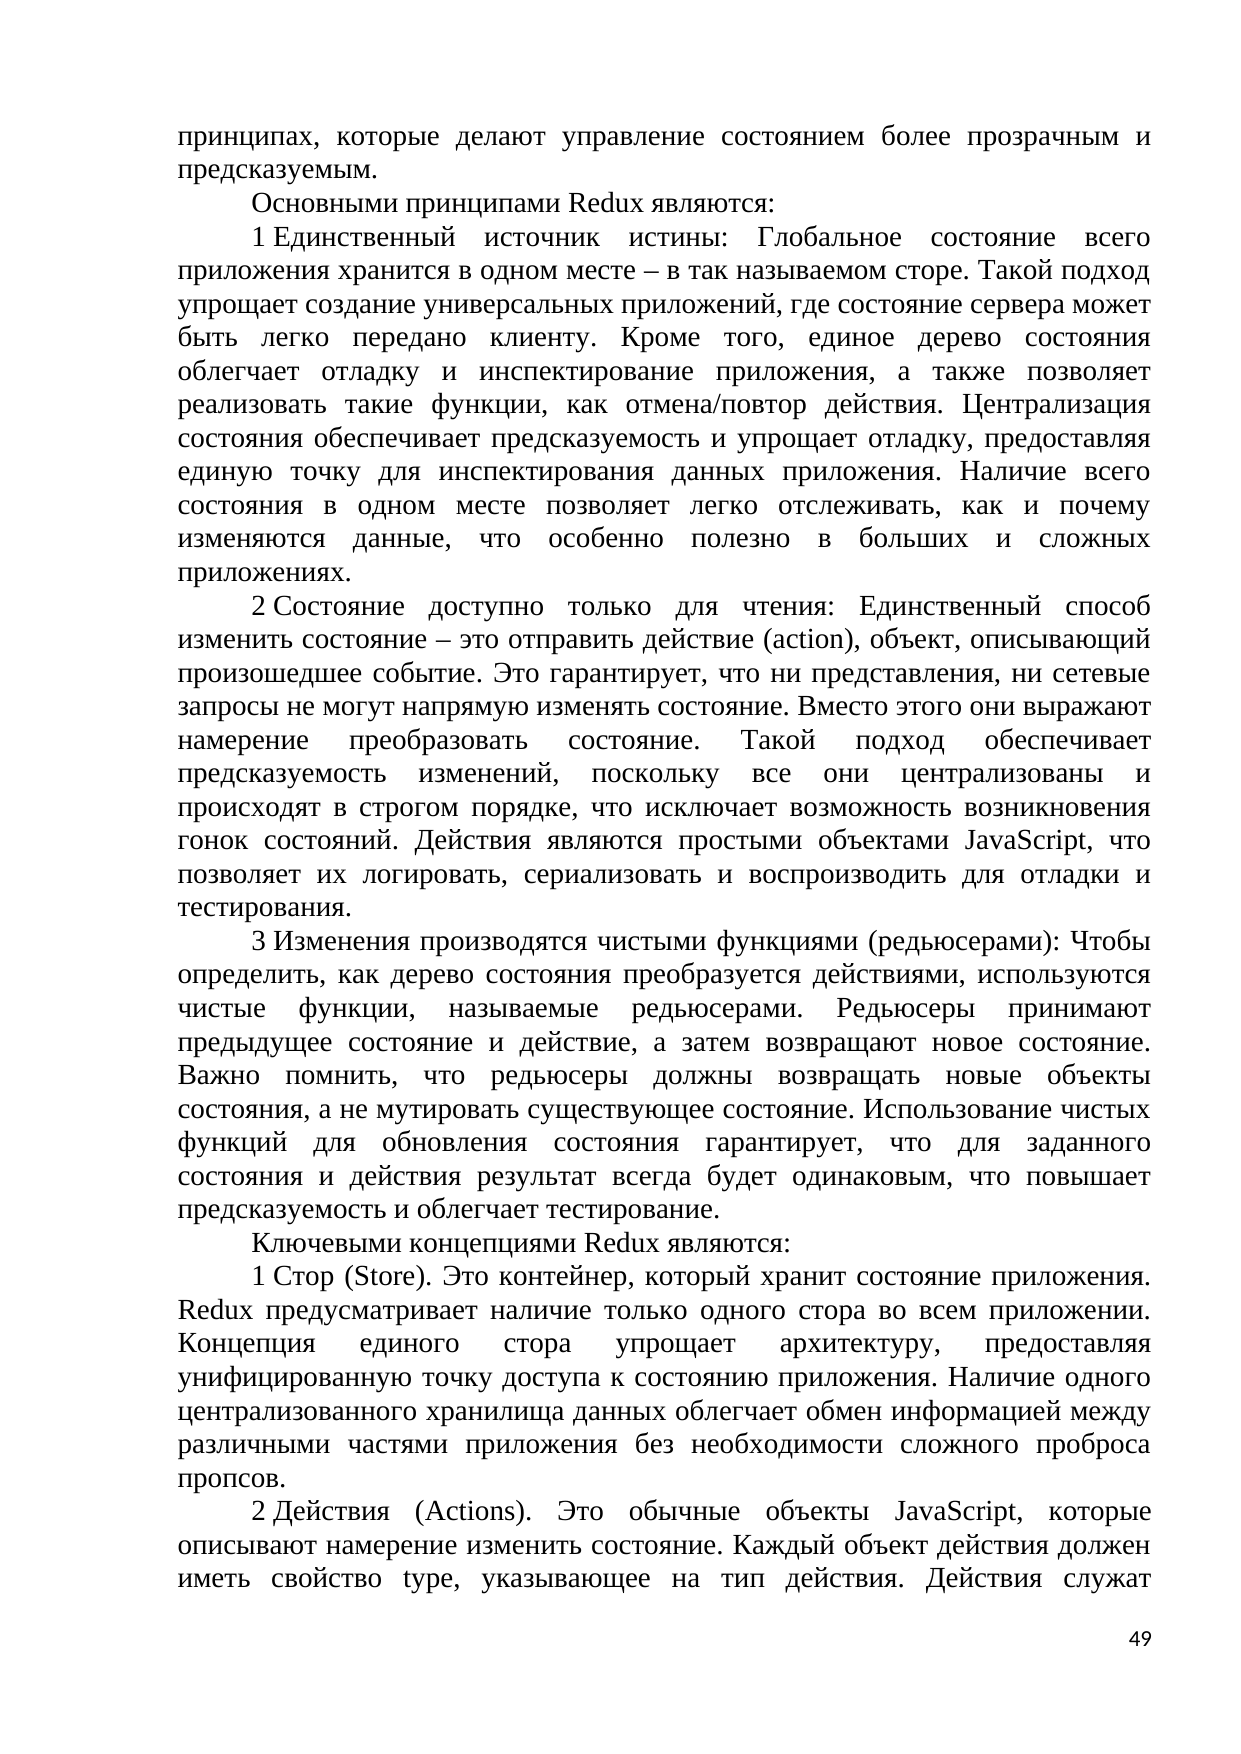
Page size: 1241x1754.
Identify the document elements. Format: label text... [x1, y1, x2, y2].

text Основными принципами Redux являются: [177, 185, 1152, 219]
text 1 Единственный источник истины: Глобальное состояние всего приложения хранится в одном месте – в так называемом сторе. Такой подход упрощает создание универсальных приложений, где состояние сервера может быть легко передано клиенту. Кроме того, единое дерево состояния облегчает отладку и инспектирование приложения, а также позволяет реализовать такие функции, как отмена/повтор действия. Централизация состояния обеспечивает предсказуемость и упрощает отладку, предоставляя единую точку для инспектирования данных приложения. Наличие всего состояния в одном месте позволяет легко отслеживать, как и почему изменяются данные, что особенно полезно в больших и сложных приложениях. [177, 219, 1152, 588]
text Ключевыми концепциями Redux являются: [177, 1225, 1152, 1258]
text 1 Стор (Store). Это контейнер, который хранит состояние приложения. Redux предусматривает наличие только одного стора во всем приложении. Концепция единого стора упрощает архитектуру, предоставляя унифицированную точку доступа к состоянию приложения. Наличие одного централизованного хранилища данных облегчает обмен информацией между различными частями приложения без необходимости сложного проброса пропсов. [177, 1258, 1152, 1493]
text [177, 1493, 1152, 1594]
text 2 Состояние доступно только для чтения: Единственный способ изменить состояние – это отправить действие (action), объект, описывающий произошедшее событие. Это гарантирует, что ни представления, ни сетевые запросы не могут напрямую изменять состояние. Вместо этого они выражают намерение преобразовать состояние. Такой подход обеспечивает предсказуемость изменений, поскольку все они централизованы и происходят в строгом порядке, что исключает возможность возникновения гонок состояний. Действия являются простыми объектами JavaScript, что позволяет их логировать, сериализовать и воспроизводить для отладки и тестирования. [177, 588, 1152, 923]
text 3 Изменения производятся чистыми функциями (редьюсерами): Чтобы определить, как дерево состояния преобразуется действиями, используются чистые функции, называемые редьюсерами. Редьюсеры принимают предыдущее состояние и действие, а затем возвращают новое состояние. Важно помнить, что редьюсеры должны возвращать новые объекты состояния, а не мутировать существующее состояние. Использование чистых функций для обновления состояния гарантирует, что для заданного состояния и действия результат всегда будет одинаковым, что повышает предсказуемость и облегчает тестирование. [177, 923, 1152, 1225]
